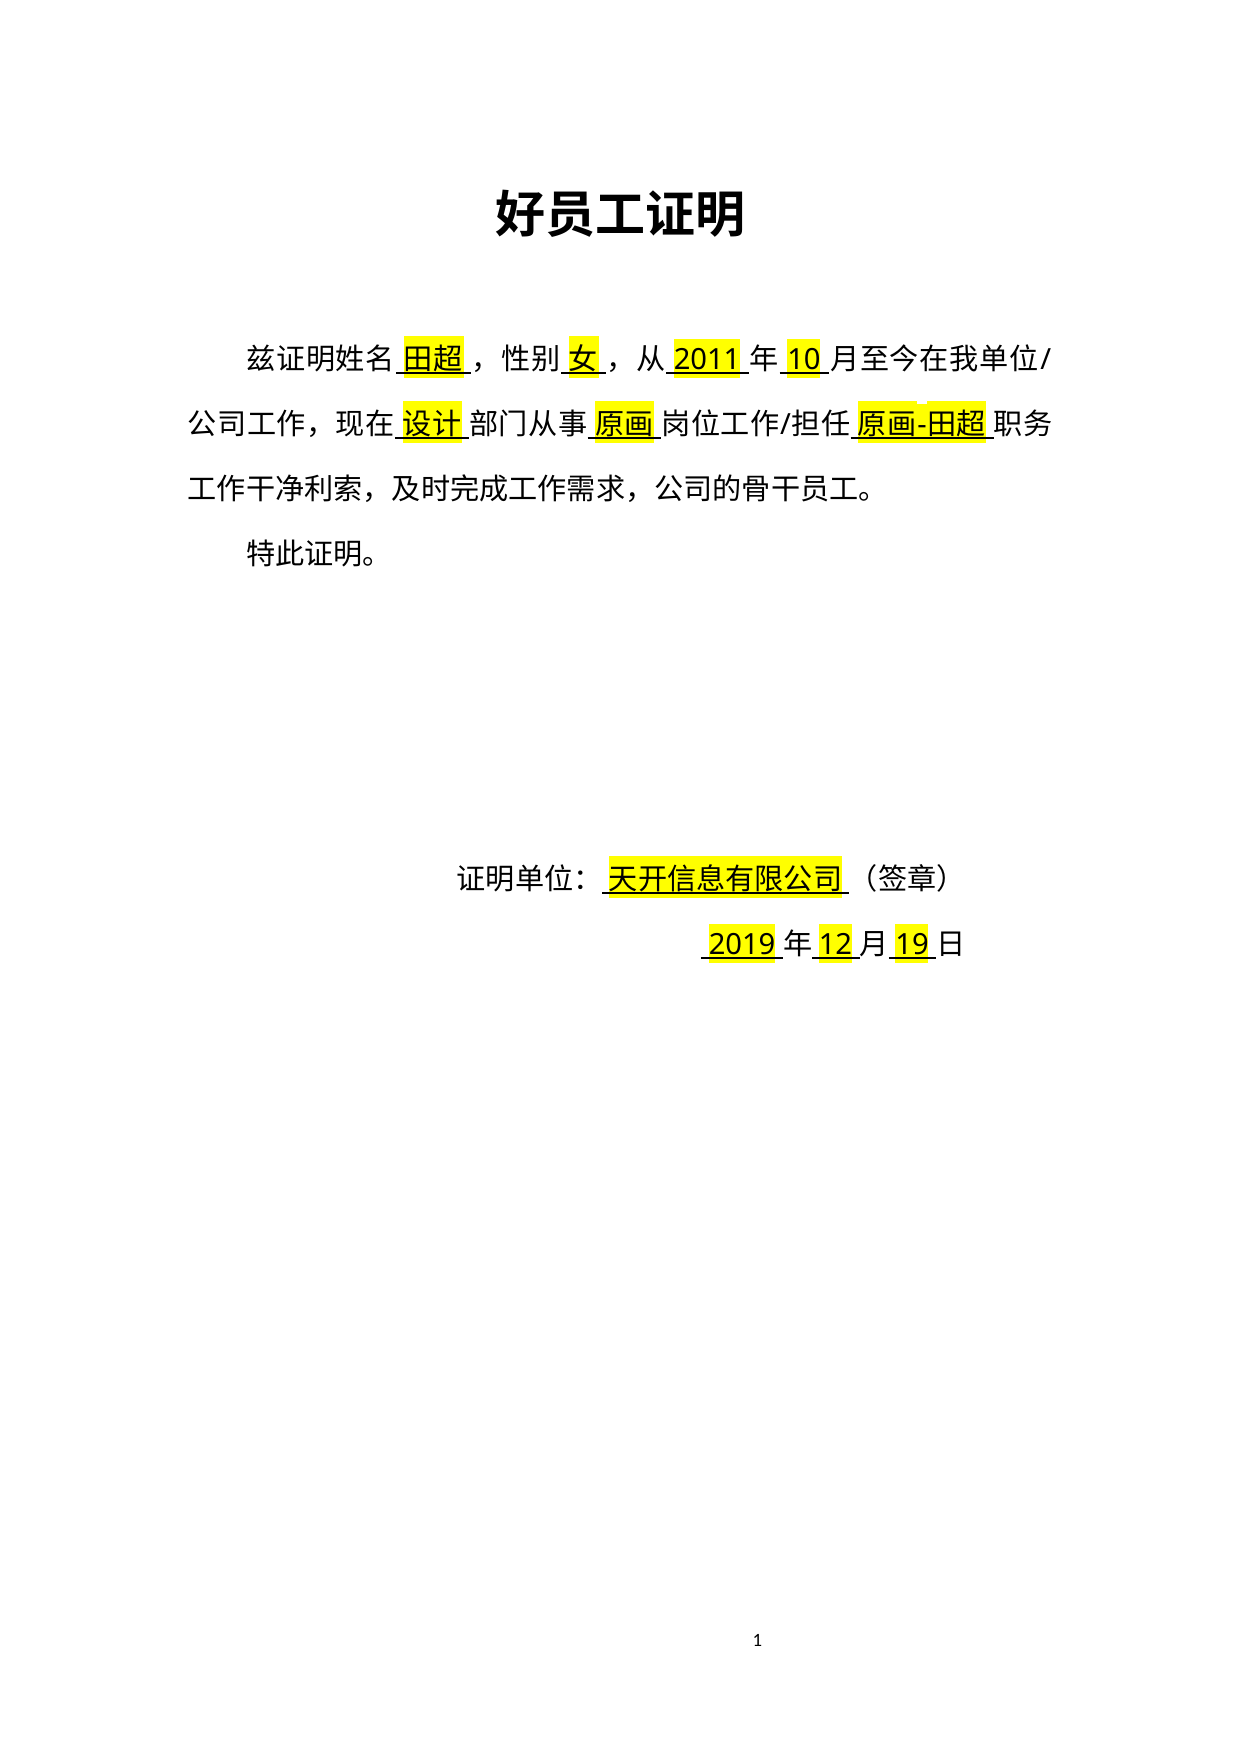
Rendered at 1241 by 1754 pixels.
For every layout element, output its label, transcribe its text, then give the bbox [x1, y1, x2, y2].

text 2019 年 12 月 19 日 [187, 909, 965, 974]
text 好员工证明 [187, 162, 1053, 259]
text 证明单位： 天开信息有限公司 （签章） [187, 844, 965, 909]
text 兹证明姓名 田超 ，性别 女 ，从 2011 年 10 月至今在我单位/公司工作，现在 设计 部门从事 原画 岗位工作/担任 原画-田超 职务，工作干净利索，及时完成工作需求，公司的骨干员工。 [187, 324, 1053, 519]
text 特此证明。 [187, 519, 1053, 584]
